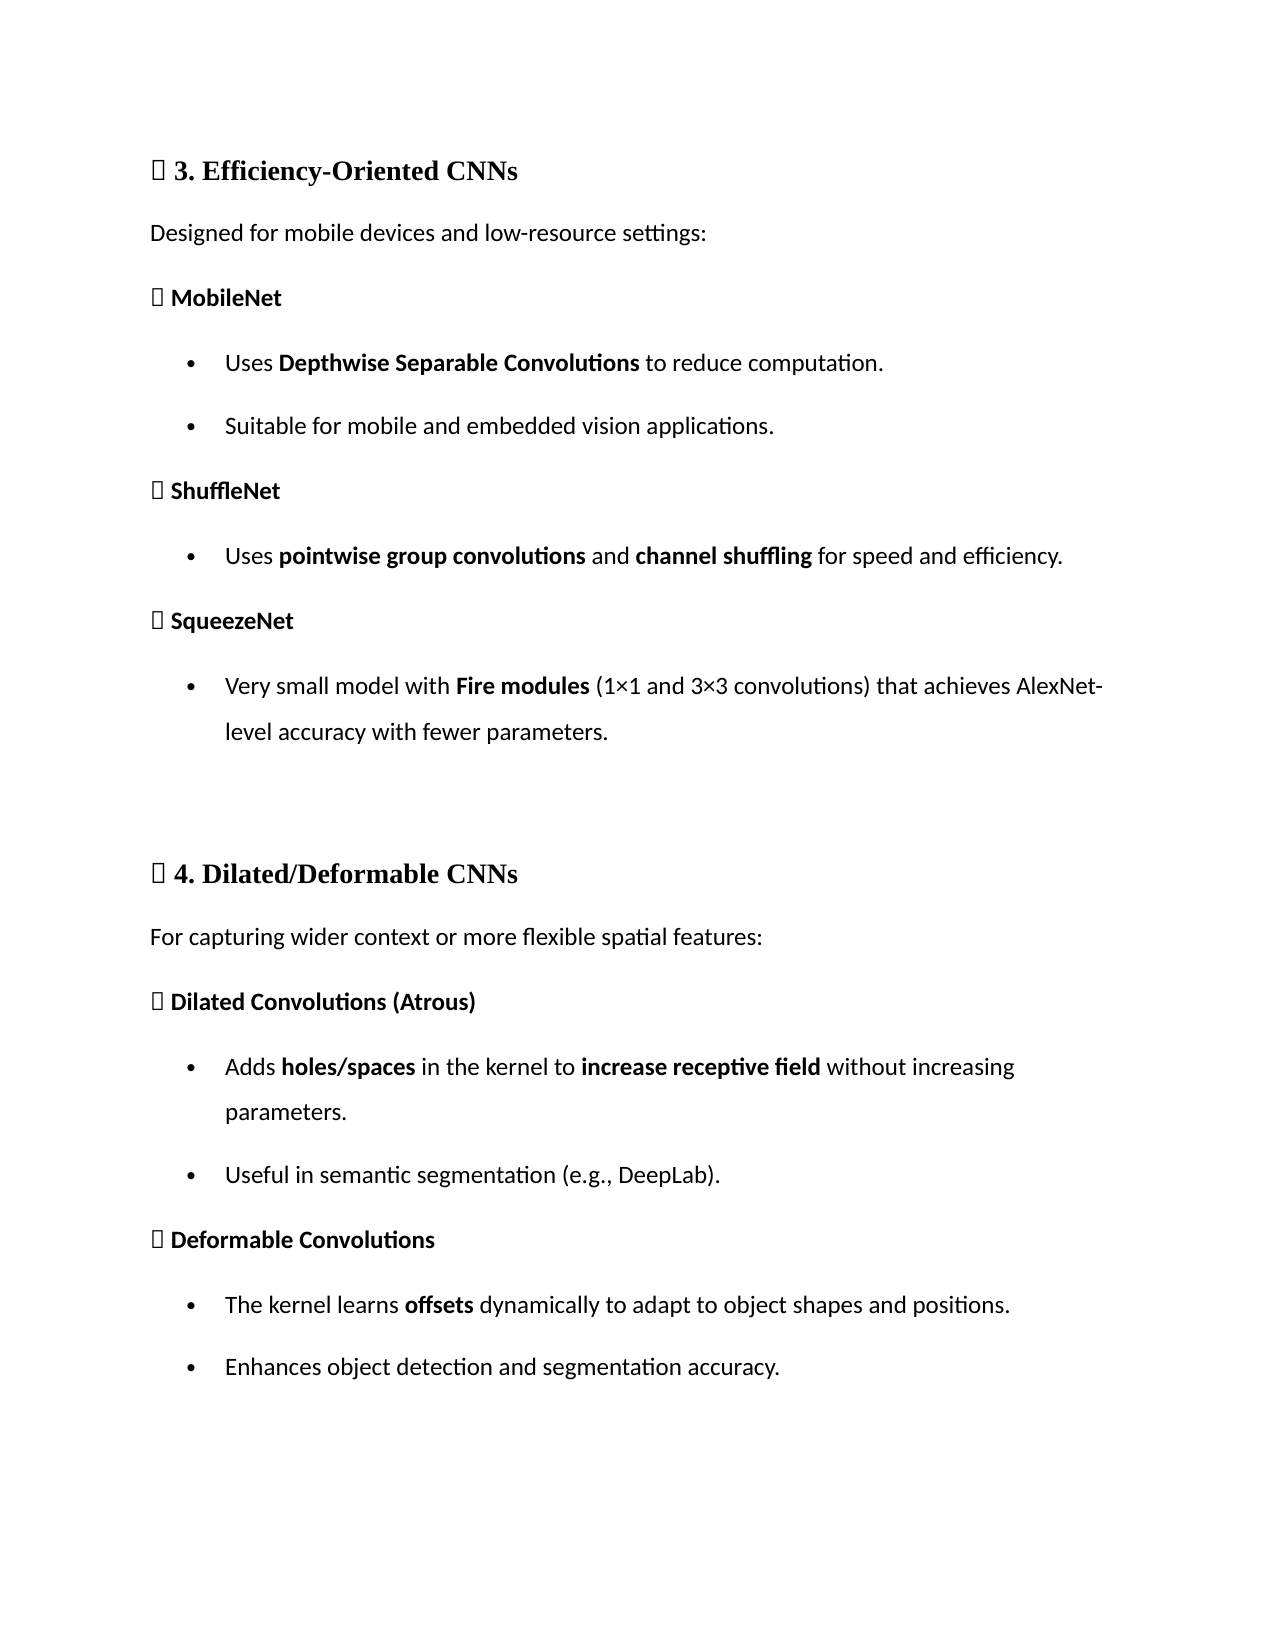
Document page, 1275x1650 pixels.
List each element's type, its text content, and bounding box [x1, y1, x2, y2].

text ✅ MobileNet [150, 280, 1125, 314]
list Uses pointwise group convolutions and channel shuffling for speed and efficiency. [187, 540, 1125, 571]
text Designed for mobile devices and low-resource settings: [150, 217, 1125, 248]
list Adds holes/spaces in the kernel to increase receptive field without increasing parameters. [187, 1051, 1125, 1127]
subtitle 🔹 3. Efficiency-Oriented CNNs [150, 150, 1125, 188]
list Uses Depthwise Separable Convolutions to reduce computation. [187, 348, 1125, 378]
list Very small model with Fire modules (1×1 and 3×3 convolutions) that achieves AlexNet-level accuracy with fewer parameters. [187, 670, 1125, 746]
list Enhances object detection and segmentation accuracy. [187, 1351, 1125, 1382]
text For capturing wider context or more flexible spatial features: [150, 921, 1125, 951]
text ✅ ShuffleNet [150, 472, 1125, 506]
text ✅ Dilated Convolutions (Atrous) [150, 983, 1125, 1017]
text ✅ SqueezeNet [150, 602, 1125, 637]
text ✅ Deformable Convolutions [150, 1221, 1125, 1255]
subtitle 🔹 4. Dilated/Deformable CNNs [150, 853, 1125, 892]
list Suitable for mobile and embedded vision applications. [187, 410, 1125, 441]
list Useful in semantic segmentation (e.g., DeepLab). [187, 1159, 1125, 1189]
list The kernel learns offsets dynamically to adapt to object shapes and positions. [187, 1289, 1125, 1319]
